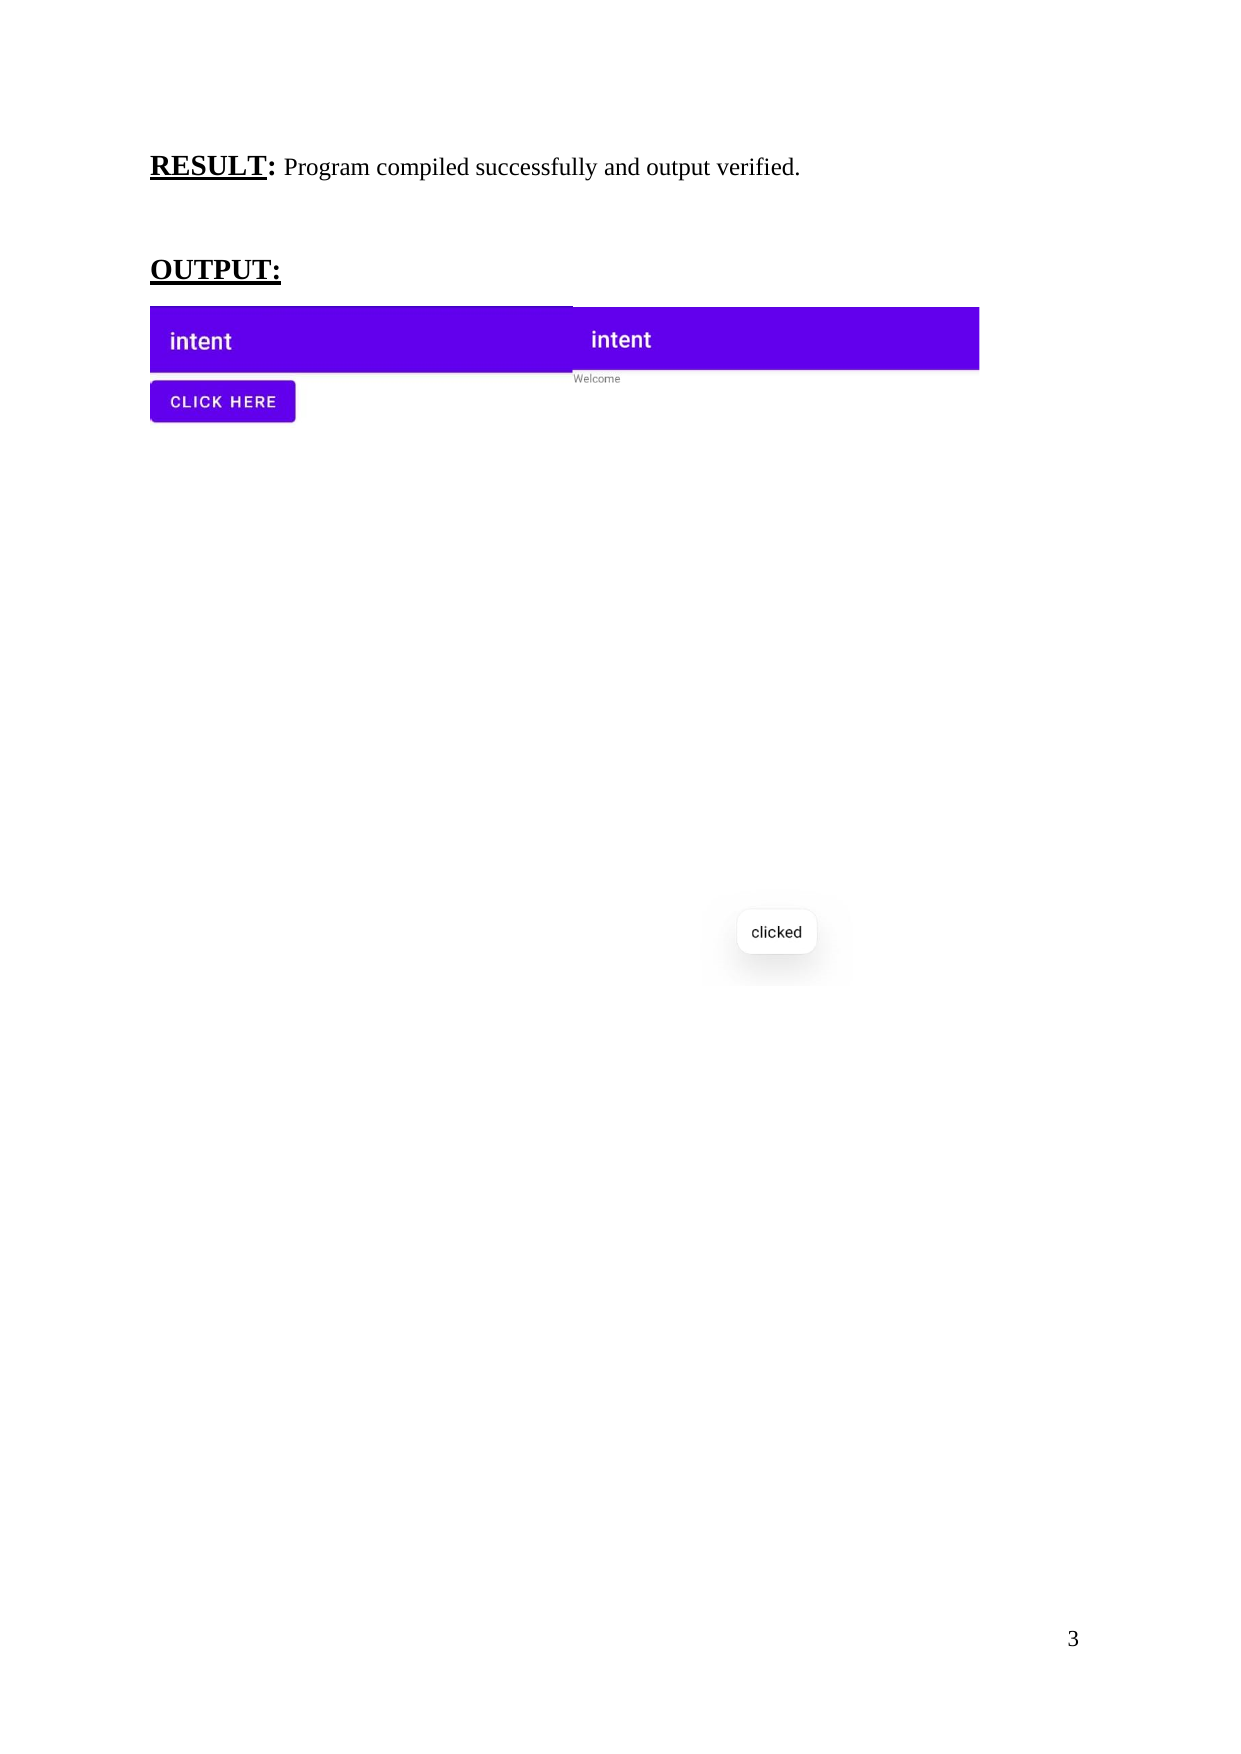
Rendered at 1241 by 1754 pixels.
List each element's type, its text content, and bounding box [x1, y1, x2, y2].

text OUTPUT: [150, 252, 1101, 286]
text RESULT: Program compiled successfully and output verified. [150, 148, 1101, 182]
picture [150, 306, 980, 986]
